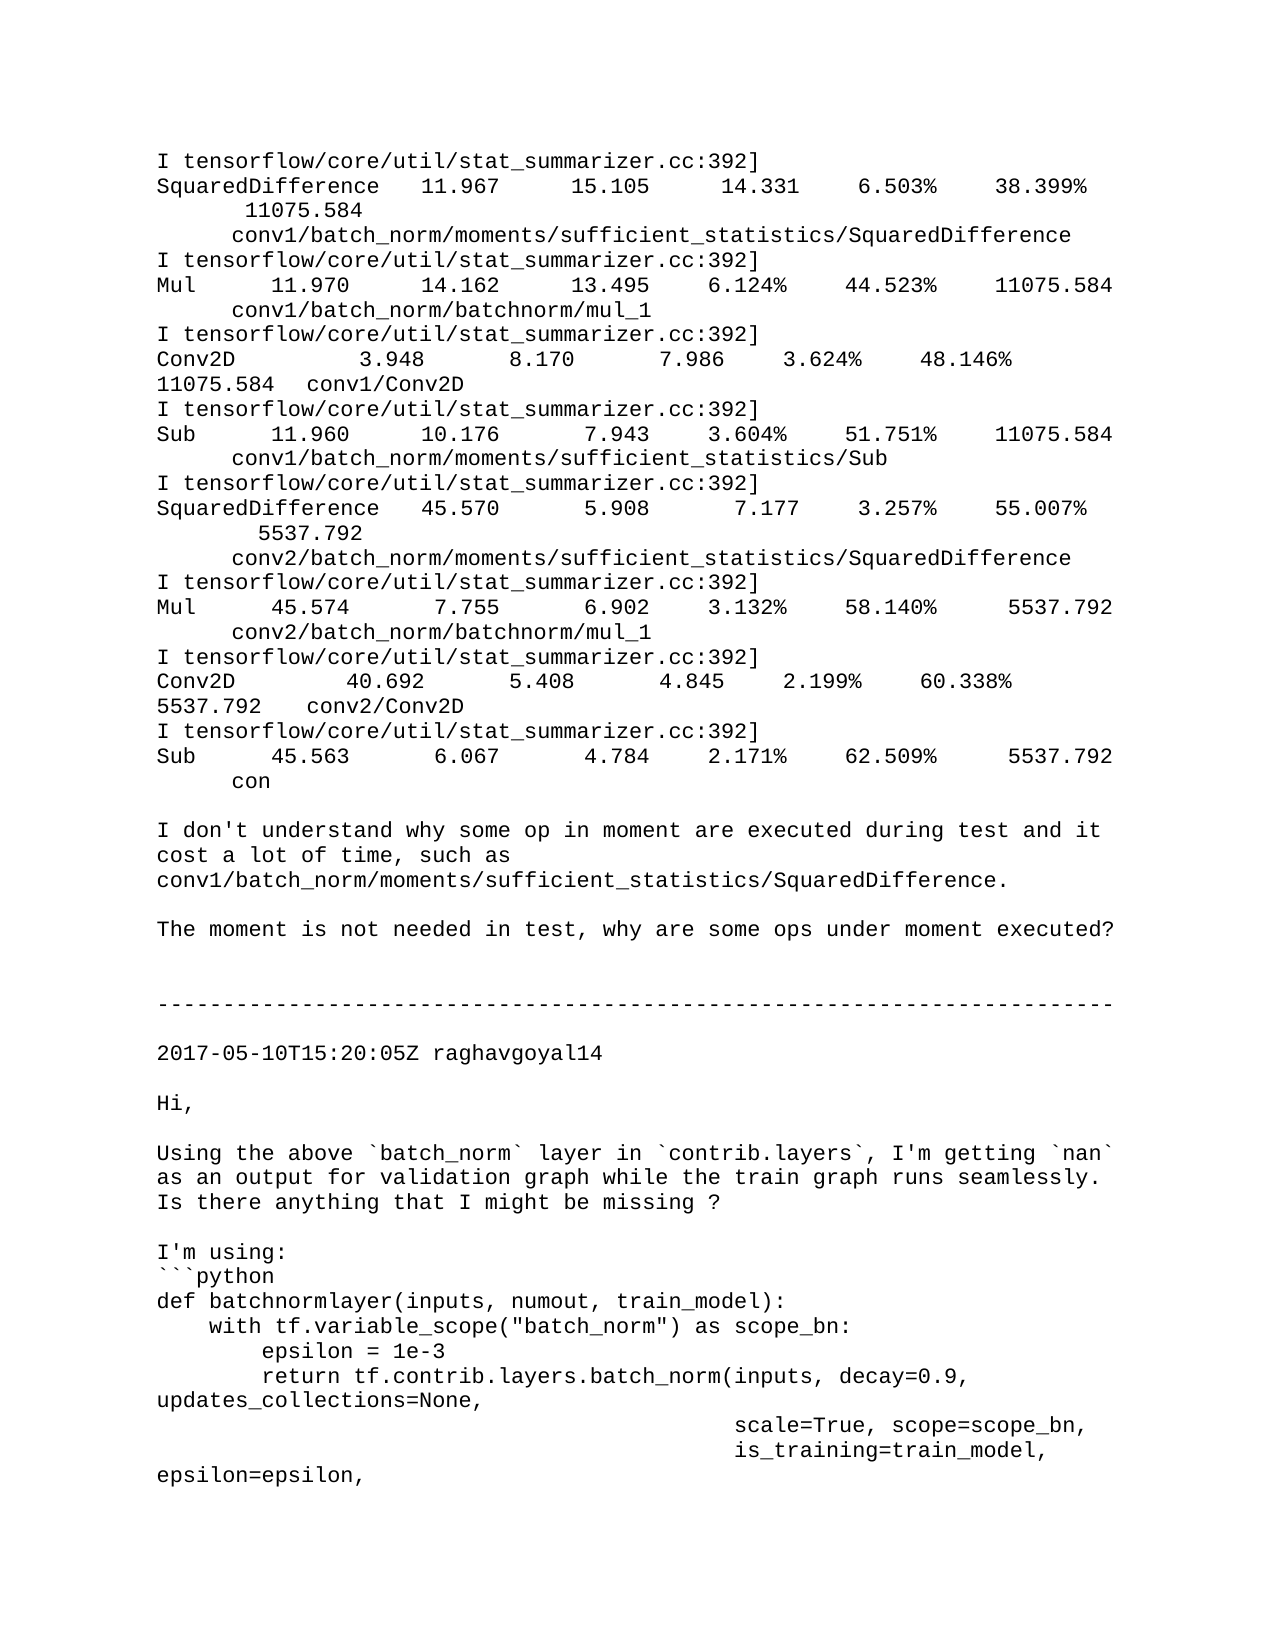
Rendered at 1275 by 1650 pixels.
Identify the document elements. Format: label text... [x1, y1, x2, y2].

text I don't understand why some op in moment are executed during test and it cost a lot of time, such as conv1/batch_norm/moments/sufficient_statistics/SquaredDifference. [156, 819, 1118, 894]
text ------------------------------------------------------------------------- [156, 993, 1118, 1018]
text I tensorflow/core/util/stat_summarizer.cc:392] SquaredDifference 11.967 15.105 14.331 6.503% 38.399% 11075.584 conv1/batch_norm/moments/sufficient_statistics/SquaredDifference [156, 150, 1118, 249]
text Hi, [156, 1092, 1118, 1117]
text I tensorflow/core/util/stat_summarizer.cc:392] Conv2D 40.692 5.408 4.845 2.199% 60.338% 5537.792 conv2/Conv2D [156, 646, 1118, 720]
text I'm using: [156, 1241, 1118, 1266]
text with tf.variable_scope("batch_norm") as scope_bn: [156, 1315, 1118, 1340]
text I tensorflow/core/util/stat_summarizer.cc:392] Mul 45.574 7.755 6.902 3.132% 58.140% 5537.792 conv2/batch_norm/batchnorm/mul_1 [156, 571, 1118, 646]
text I tensorflow/core/util/stat_summarizer.cc:392] Sub 11.960 10.176 7.943 3.604% 51.751% 11075.584 conv1/batch_norm/moments/sufficient_statistics/Sub [156, 398, 1118, 472]
text I tensorflow/core/util/stat_summarizer.cc:392] Mul 11.970 14.162 13.495 6.124% 44.523% 11075.584 conv1/batch_norm/batchnorm/mul_1 [156, 249, 1118, 323]
text scale=True, scope=scope_bn, [156, 1414, 1118, 1439]
text 2017-05-10T15:20:05Z raghavgoyal14 [156, 1042, 1118, 1067]
text return tf.contrib.layers.batch_norm(inputs, decay=0.9, updates_collections=None, [156, 1365, 1118, 1414]
text I tensorflow/core/util/stat_summarizer.cc:392] SquaredDifference 45.570 5.908 7.177 3.257% 55.007% 5537.792 conv2/batch_norm/moments/sufficient_statistics/SquaredDifference [156, 472, 1118, 571]
text The moment is not needed in test, why are some ops under moment executed? [156, 918, 1118, 943]
text def batchnormlayer(inputs, numout, train_model): [156, 1290, 1118, 1315]
text is_training=train_model, epsilon=epsilon, [156, 1439, 1118, 1489]
text Using the above `batch_norm` layer in `contrib.layers`, I'm getting `nan` as an output for validation graph while the train graph runs seamlessly. Is there anything that I might be missing ? [156, 1142, 1118, 1216]
text ```python [156, 1266, 1118, 1290]
text I tensorflow/core/util/stat_summarizer.cc:392] Conv2D 3.948 8.170 7.986 3.624% 48.146% 11075.584 conv1/Conv2D [156, 323, 1118, 398]
text I tensorflow/core/util/stat_summarizer.cc:392] Sub 45.563 6.067 4.784 2.171% 62.509% 5537.792 con [156, 720, 1118, 794]
text epsilon = 1e-3 [156, 1340, 1118, 1365]
